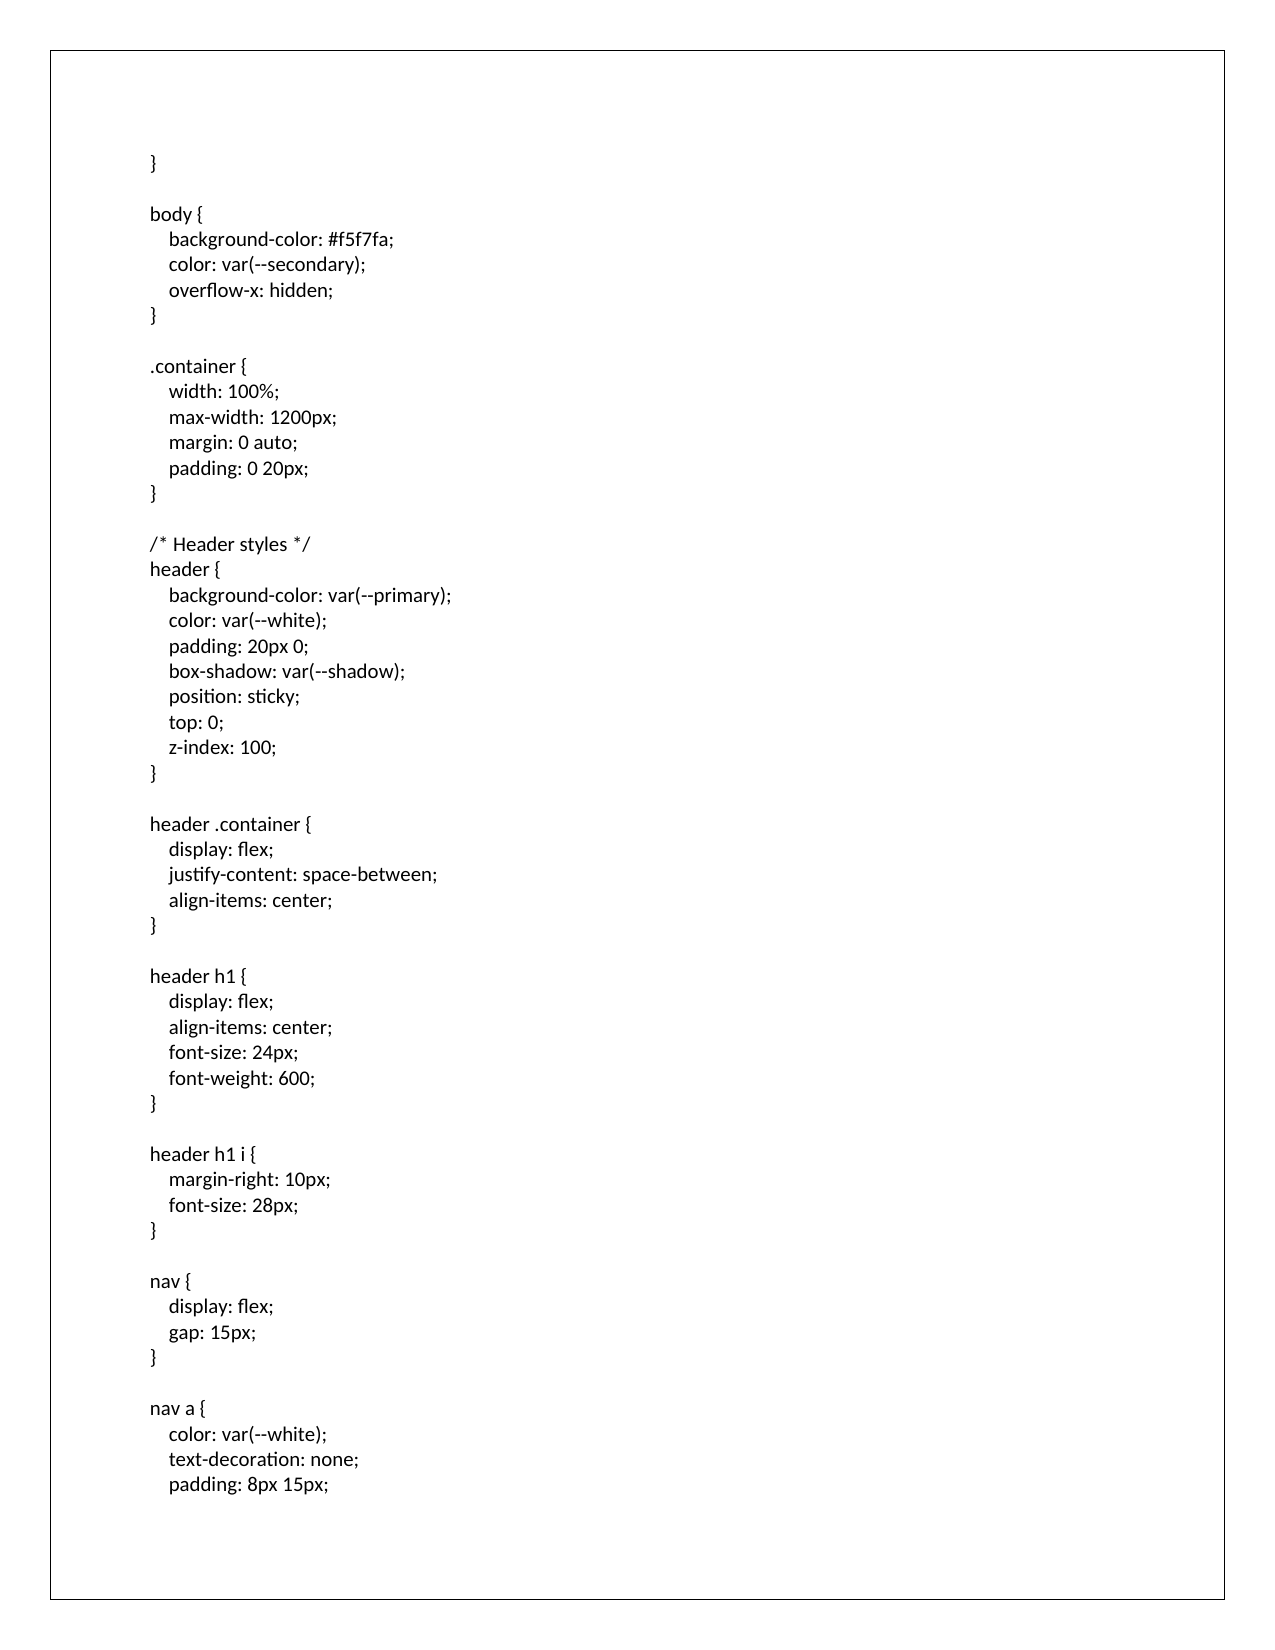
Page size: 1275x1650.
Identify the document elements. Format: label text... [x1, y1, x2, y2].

text background-color: var(--primary); [112, 582, 1163, 607]
text nav { [112, 1268, 1163, 1294]
text display: flex; [112, 1294, 1163, 1319]
text top: 0; [112, 709, 1163, 734]
text background-color: #f5f7fa; [112, 226, 1163, 252]
text body { [112, 201, 1163, 226]
text } [112, 150, 1163, 175]
text } [112, 1217, 1163, 1243]
text width: 100%; [112, 379, 1163, 404]
text margin-right: 10px; [112, 1167, 1163, 1192]
text } [112, 480, 1163, 506]
text gap: 15px; [112, 1319, 1163, 1344]
text color: var(--white); [112, 1421, 1163, 1446]
text position: sticky; [112, 684, 1163, 709]
text /* Header styles */ [112, 531, 1163, 557]
text display: flex; [112, 836, 1163, 862]
text justify-content: space-between; [112, 862, 1163, 887]
text max-width: 1200px; [112, 404, 1163, 429]
text .container { [112, 353, 1163, 379]
text color: var(--white); [112, 607, 1163, 633]
text text-decoration: none; [112, 1446, 1163, 1472]
text } [112, 760, 1163, 785]
text overflow-x: hidden; [112, 277, 1163, 302]
text padding: 8px 15px; [112, 1472, 1163, 1497]
text padding: 20px 0; [112, 633, 1163, 658]
text font-size: 28px; [112, 1192, 1163, 1217]
text header h1 { [112, 963, 1163, 989]
text font-weight: 600; [112, 1065, 1163, 1090]
text header { [112, 557, 1163, 582]
text } [112, 302, 1163, 328]
text color: var(--secondary); [112, 252, 1163, 277]
text box-shadow: var(--shadow); [112, 658, 1163, 684]
text margin: 0 auto; [112, 429, 1163, 455]
text display: flex; [112, 989, 1163, 1014]
text z-index: 100; [112, 734, 1163, 760]
text header .container { [112, 811, 1163, 836]
text } [112, 1344, 1163, 1370]
text header h1 i { [112, 1141, 1163, 1167]
text nav a { [112, 1395, 1163, 1421]
text font-size: 24px; [112, 1039, 1163, 1065]
text align-items: center; [112, 1014, 1163, 1039]
text } [112, 1090, 1163, 1116]
text padding: 0 20px; [112, 455, 1163, 480]
text } [112, 912, 1163, 938]
text align-items: center; [112, 887, 1163, 912]
